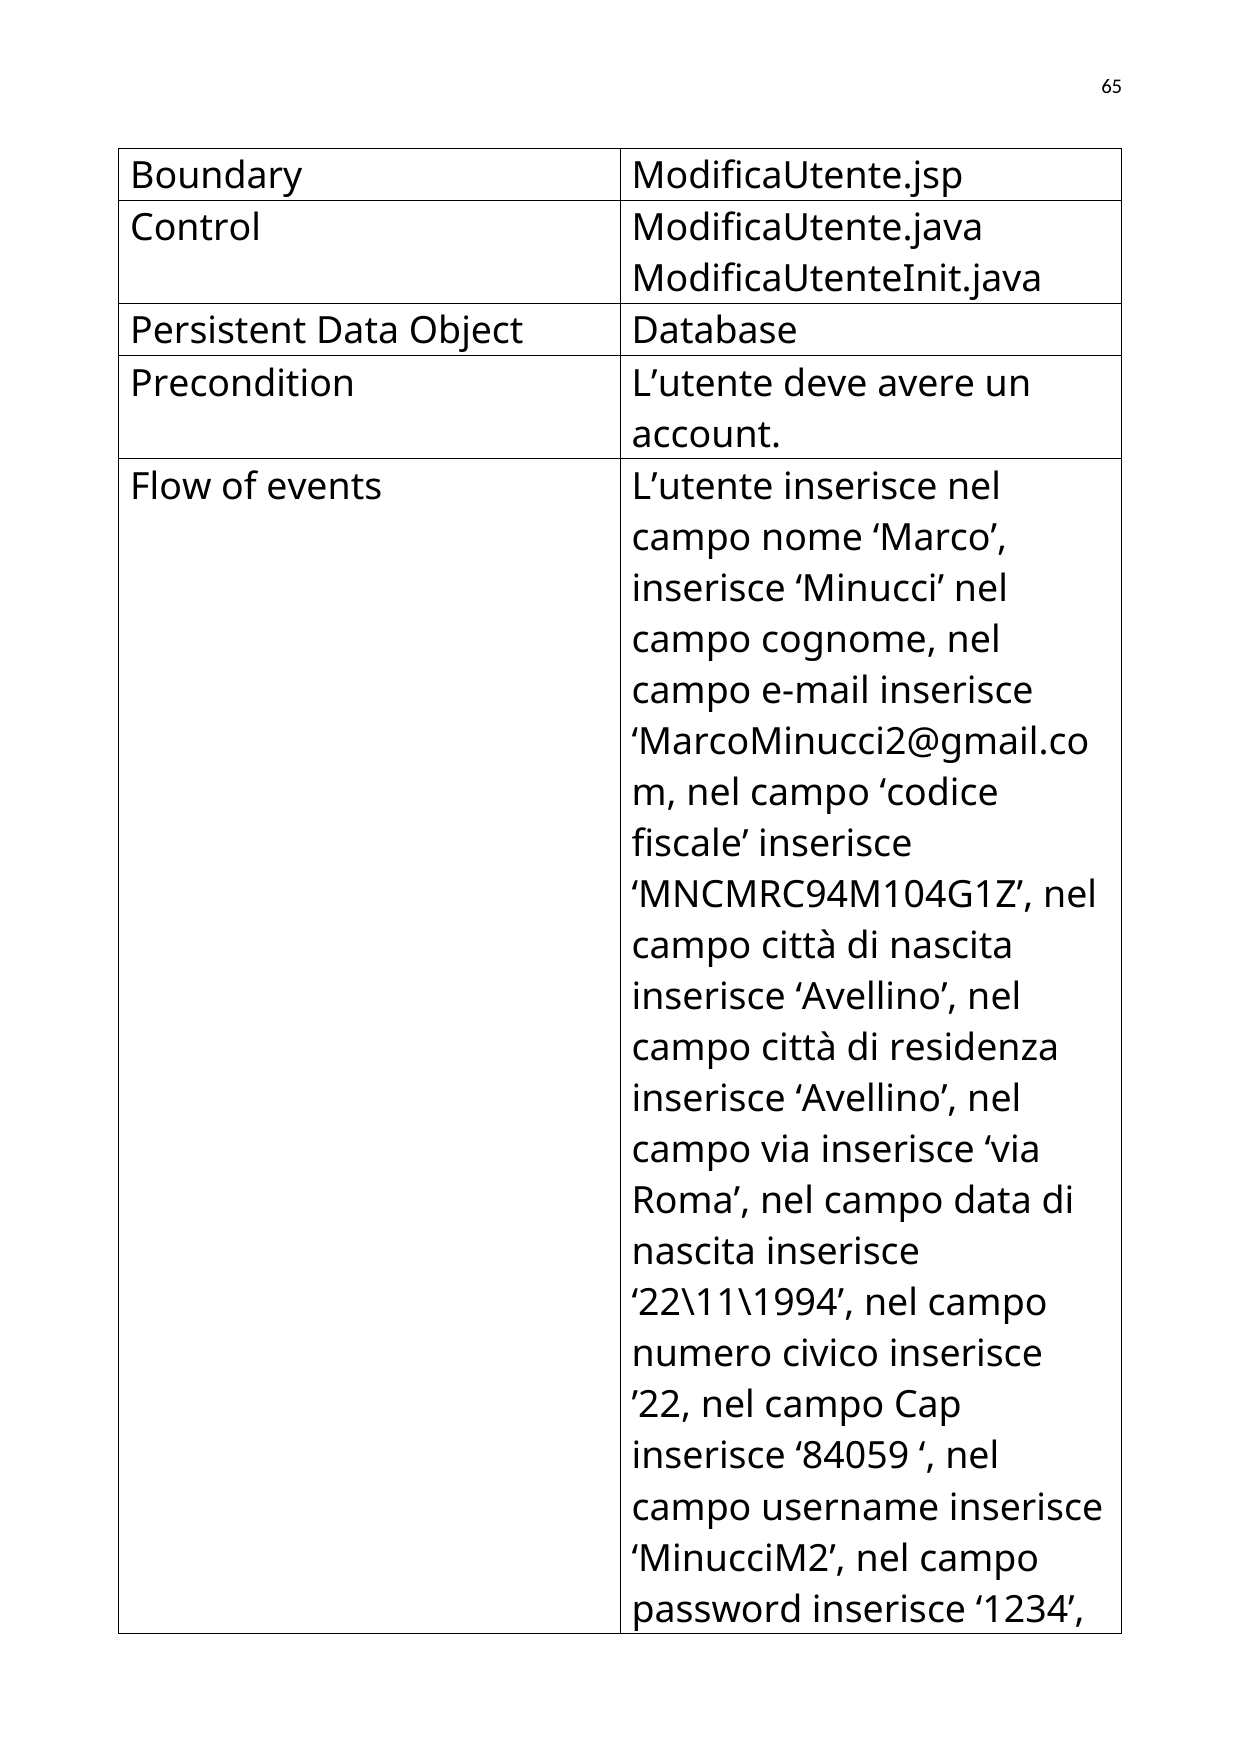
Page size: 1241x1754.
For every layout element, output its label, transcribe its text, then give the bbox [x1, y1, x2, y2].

table_cell Database [621, 304, 1121, 355]
table_cell ModificaUtente.jsp [621, 149, 1121, 200]
table_cell Flow of events [119, 459, 620, 1633]
table_cell Precondition [119, 356, 620, 458]
table_cell Boundary [119, 149, 620, 200]
table_cell Persistent Data Object [119, 304, 620, 355]
table_cell Control [119, 201, 620, 303]
table_cell L’utente deve avere un account. [621, 356, 1121, 458]
table_cell ModificaUtente.java ModificaUtenteInit.java [621, 201, 1121, 303]
